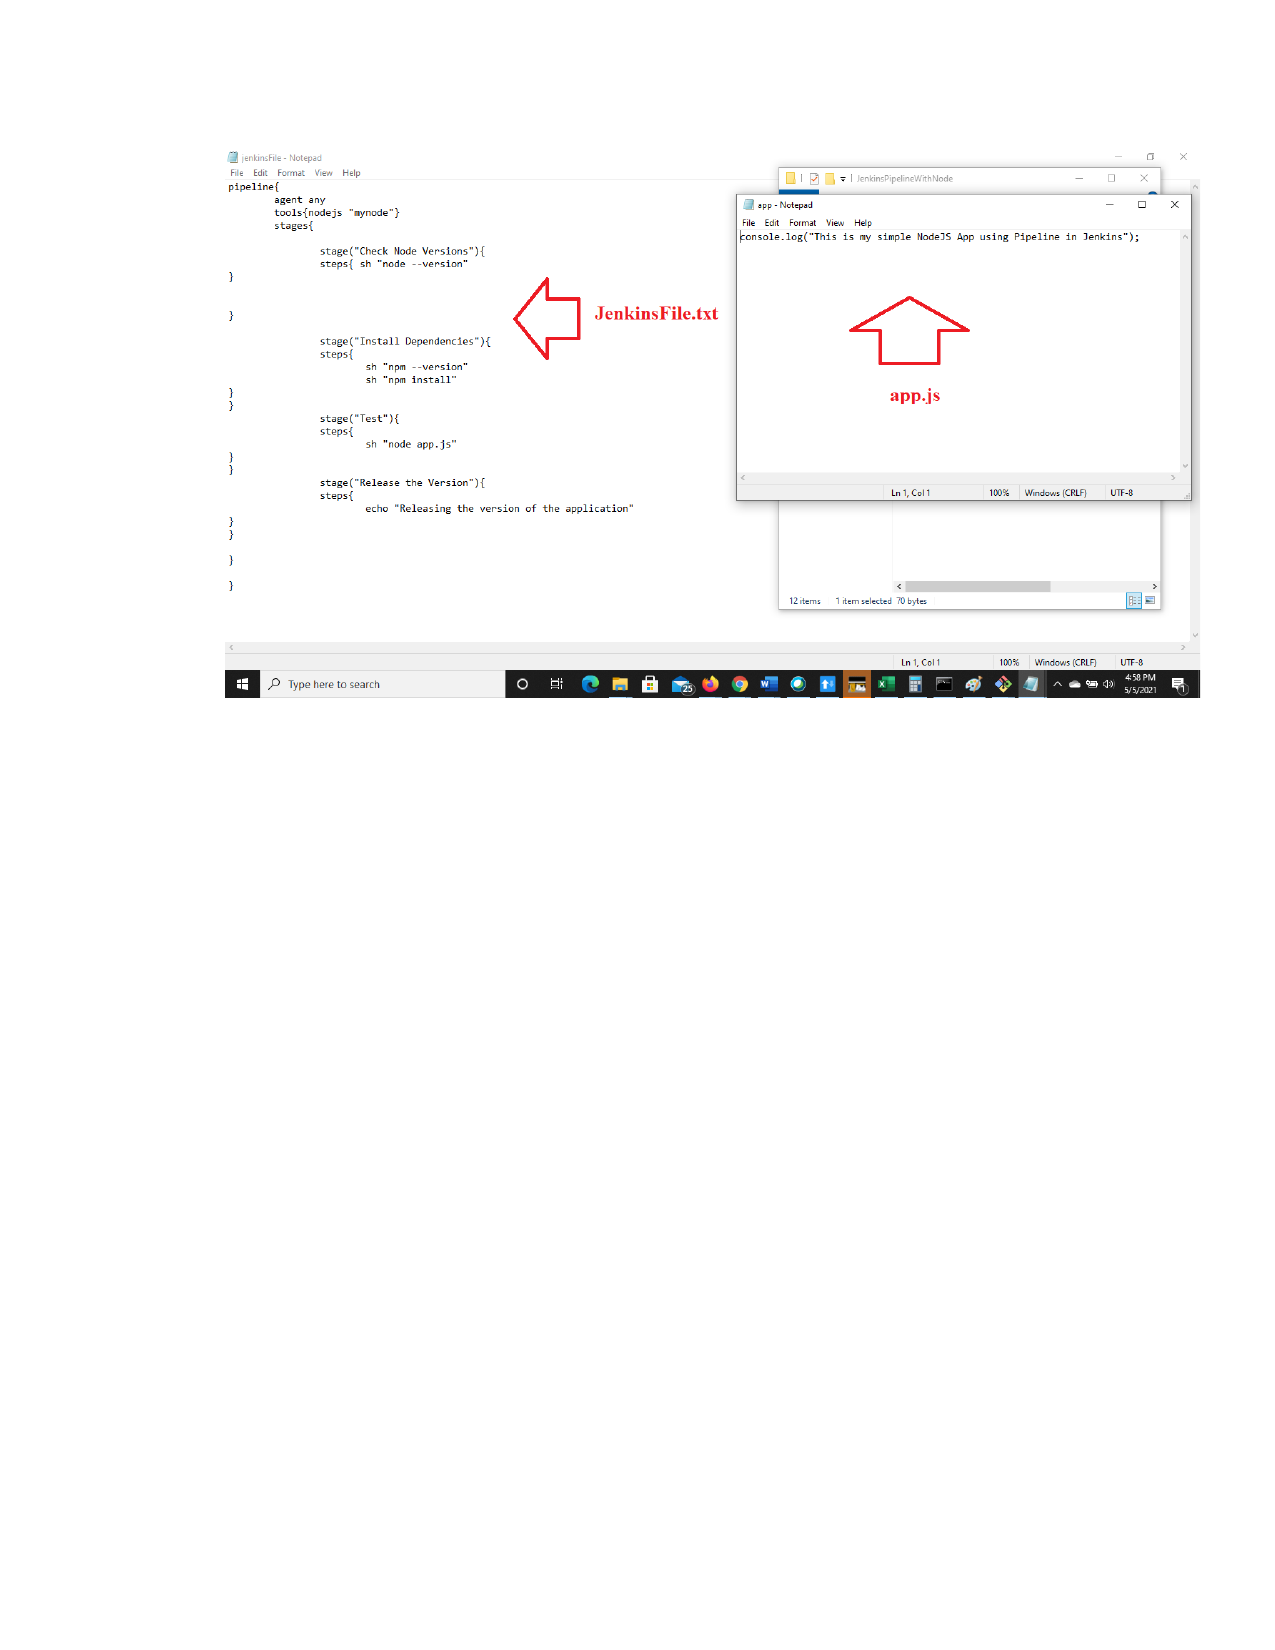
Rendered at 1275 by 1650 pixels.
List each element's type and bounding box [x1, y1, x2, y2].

picture [225, 150, 1200, 698]
